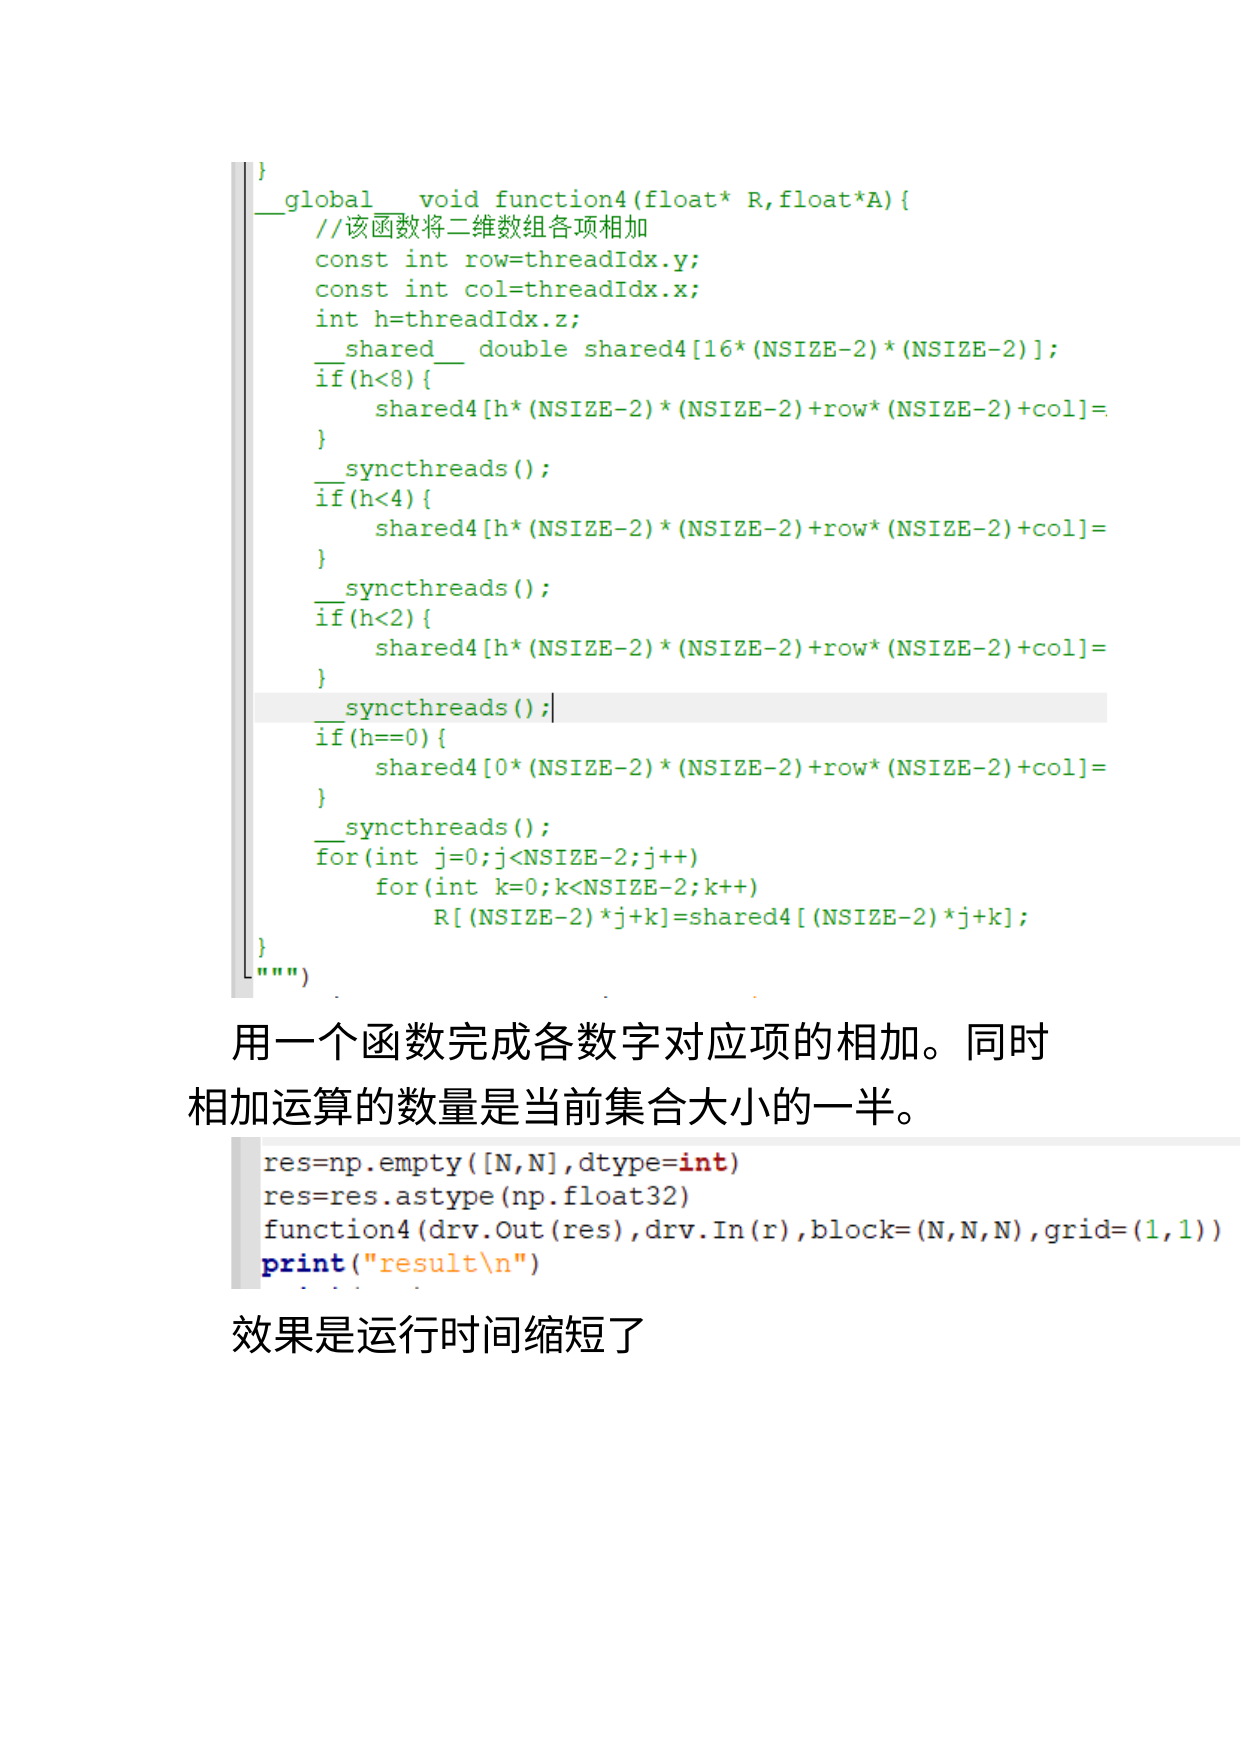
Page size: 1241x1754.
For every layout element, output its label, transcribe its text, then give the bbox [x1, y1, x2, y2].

list 用一个函数完成各数字对应项的相加。同时相加运算的数量是当前集合大小的一半。 [187, 1007, 1053, 1137]
list 效果是运行时间缩短了 [187, 1299, 1053, 1364]
picture [231, 1137, 1241, 1289]
picture [231, 162, 1108, 998]
